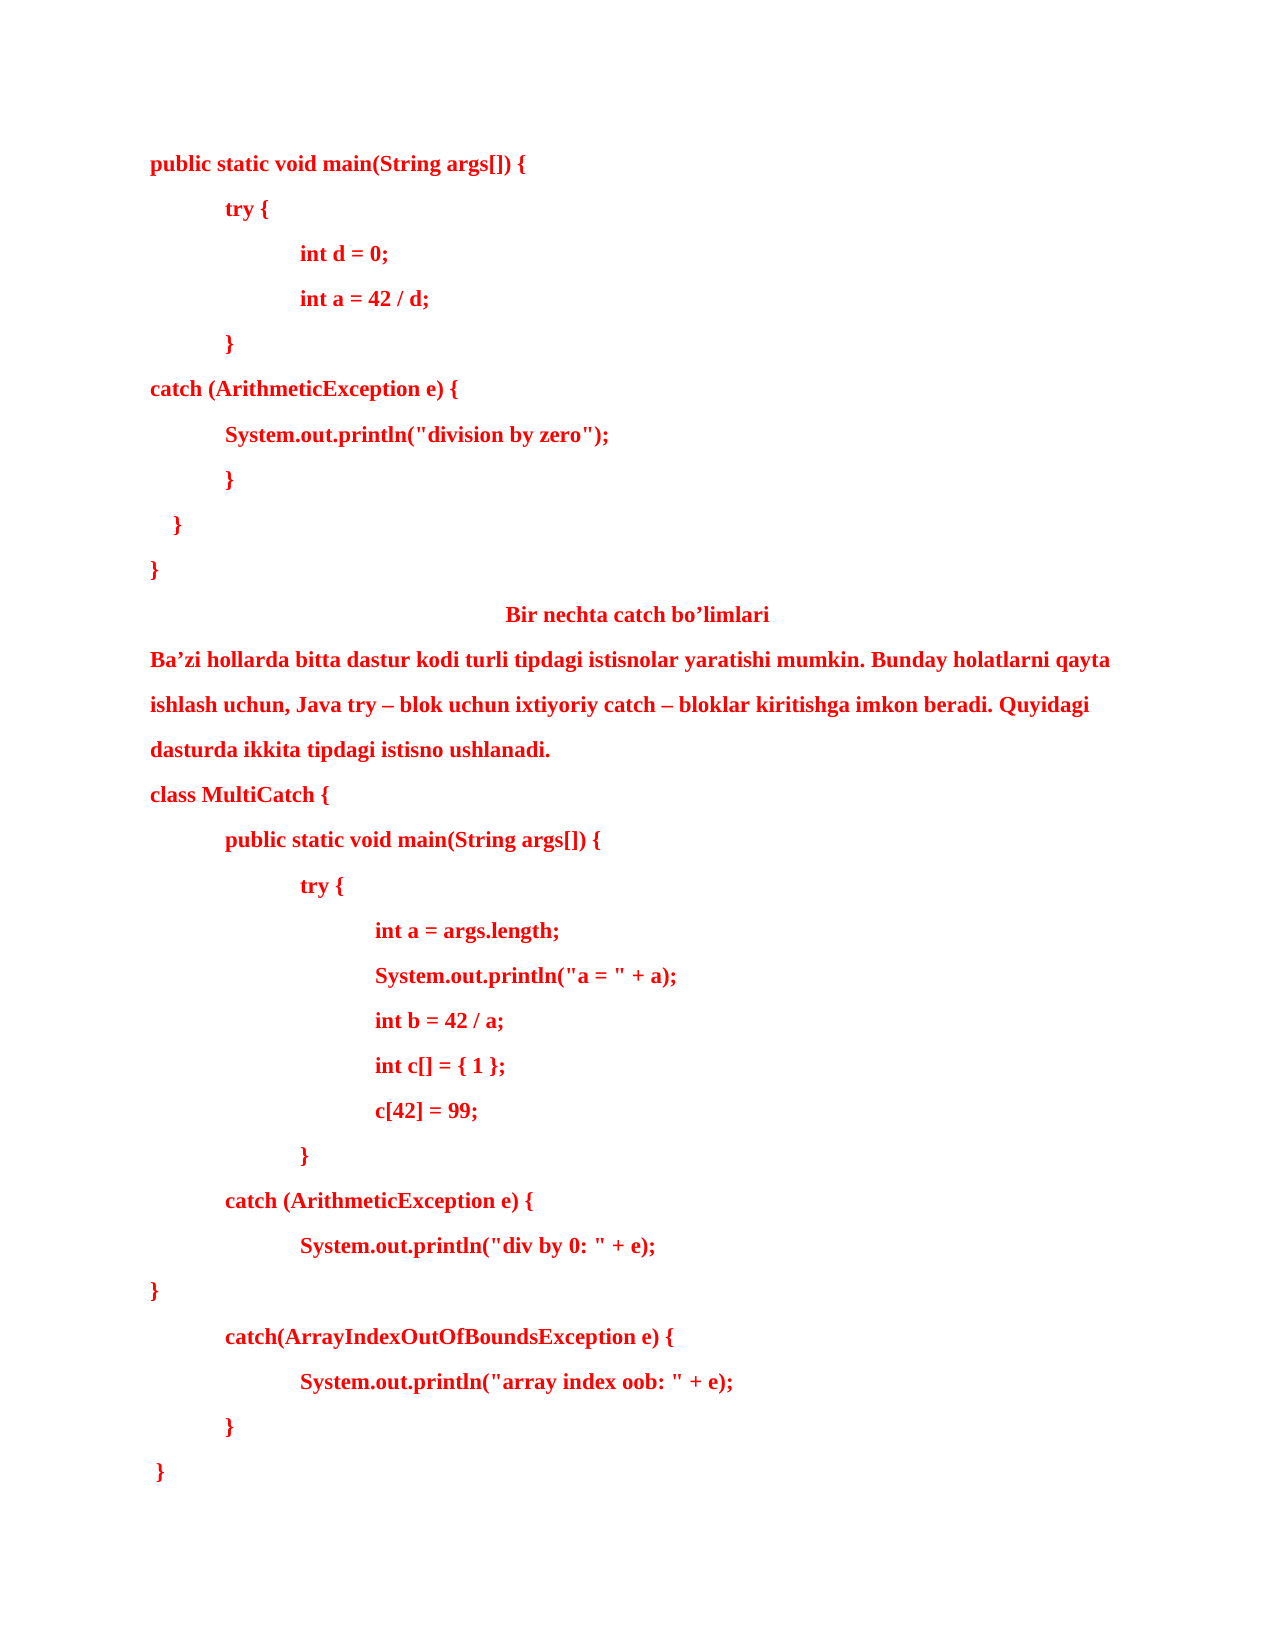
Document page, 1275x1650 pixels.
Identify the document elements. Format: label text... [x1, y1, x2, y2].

text Bir nechta catch bo’limlari [150, 601, 1125, 627]
text System.out.println("div by 0: " + e); [225, 1232, 1125, 1259]
text catch (ArithmeticException e) { [150, 1187, 1125, 1214]
text int a = 42 / d; [300, 285, 1125, 312]
text } [150, 556, 1125, 582]
text class MultiCatch { [150, 781, 1125, 808]
text int c[] = { 1 }; [375, 1052, 1125, 1078]
text try { [225, 195, 1125, 221]
text } [225, 1142, 1125, 1169]
text } [150, 1458, 1125, 1484]
text dasturda ikkita tipdagi istisno ushlanadi. [150, 736, 1125, 763]
text public static void main(String args[]) { [150, 150, 1125, 176]
text int a = args.length; [300, 917, 1125, 943]
text catch(ArrayIndexOutOfBoundsException e) { [150, 1323, 1125, 1349]
text catch (ArithmeticException e) { [150, 376, 1125, 402]
text System.out.println("division by zero"); [150, 421, 1125, 447]
text int d = 0; [300, 240, 1125, 267]
text c[42] = 99; [375, 1097, 1125, 1123]
text System.out.println("array index oob: " + e); [225, 1368, 1125, 1394]
text public static void main(String args[]) { [150, 827, 1125, 853]
text } [150, 1278, 1125, 1304]
text System.out.println("a = " + a); [300, 962, 1125, 988]
text ishlash uchun, Java try – blok uchun ixtiyoriy catch – bloklar kiritishga imkon beradi. Quyidagi [150, 691, 1125, 718]
text } [225, 330, 1125, 357]
text int b = 42 / a; [375, 1007, 1125, 1033]
text } [150, 511, 1125, 537]
text Ba’zi hollarda bitta dastur kodi turli tipdagi istisnolar yaratishi mumkin. Bunday holatlarni qayta [150, 646, 1125, 672]
text } [150, 1413, 1125, 1439]
text } [150, 466, 1125, 492]
text try { [225, 872, 1125, 898]
